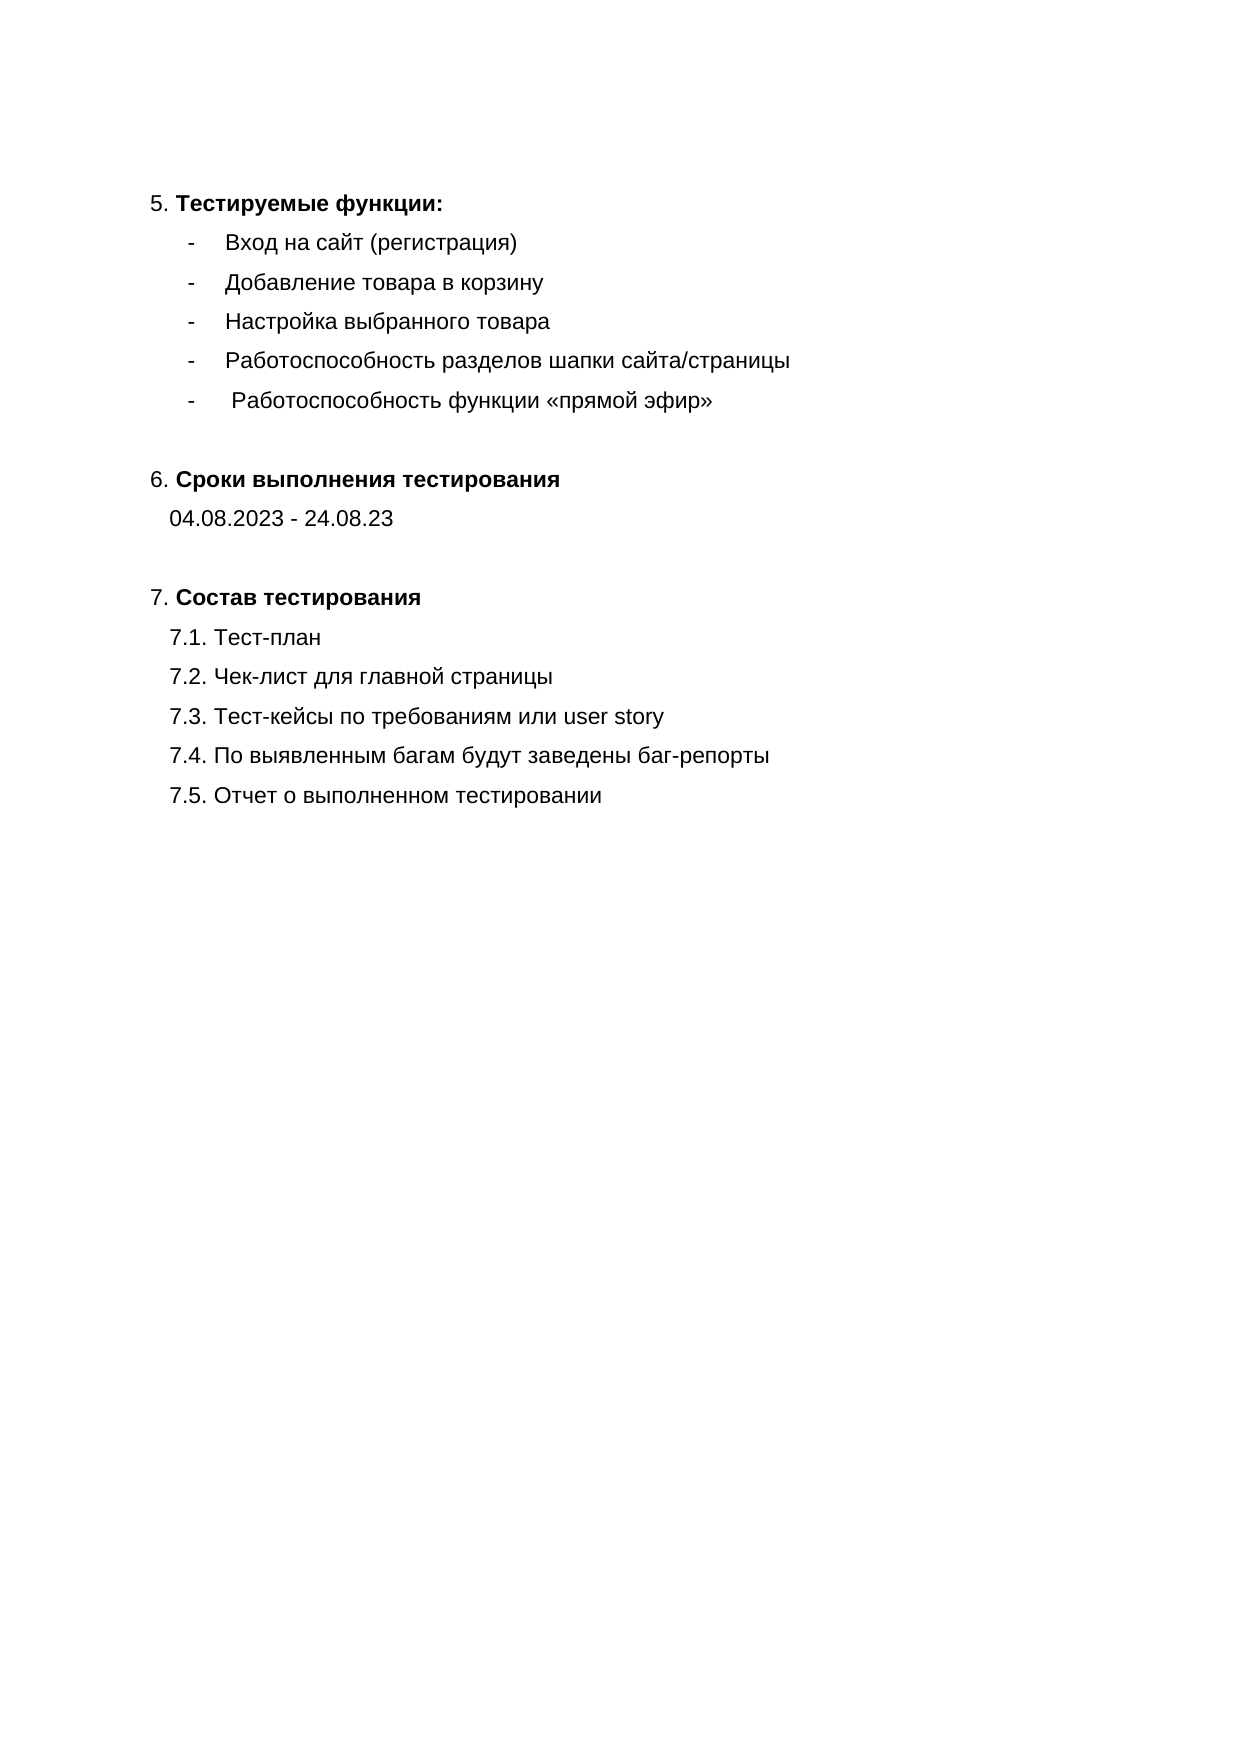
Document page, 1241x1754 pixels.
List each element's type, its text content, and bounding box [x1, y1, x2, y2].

text 7.5. Отчет о выполненном тестировании [150, 782, 1090, 808]
list Добавление товара в корзину [187, 268, 1090, 295]
text 7.3. Тест-кейсы по требованиям или user story [150, 703, 1090, 729]
list Работоспособность разделов шапки сайта/страницы [187, 347, 1090, 374]
text 7.4. По выявленным багам будут заведены баг-репорты [150, 742, 1090, 768]
text 04.08.2023 - 24.08.23 [150, 505, 1090, 532]
text 6. Сроки выполнения тестирования [150, 466, 1090, 492]
text 5. Тестируемые функции: [150, 189, 1090, 216]
text 7.1. Тест-план [150, 624, 1090, 650]
text 7.2. Чек-лист для главной страницы [150, 663, 1090, 689]
list Вход на сайт (регистрация) [187, 229, 1090, 255]
list Настройка выбранного товара [187, 308, 1090, 334]
list Работоспособность функции «прямой эфир» [187, 387, 1090, 413]
text 7. Состав тестирования [150, 584, 1090, 611]
